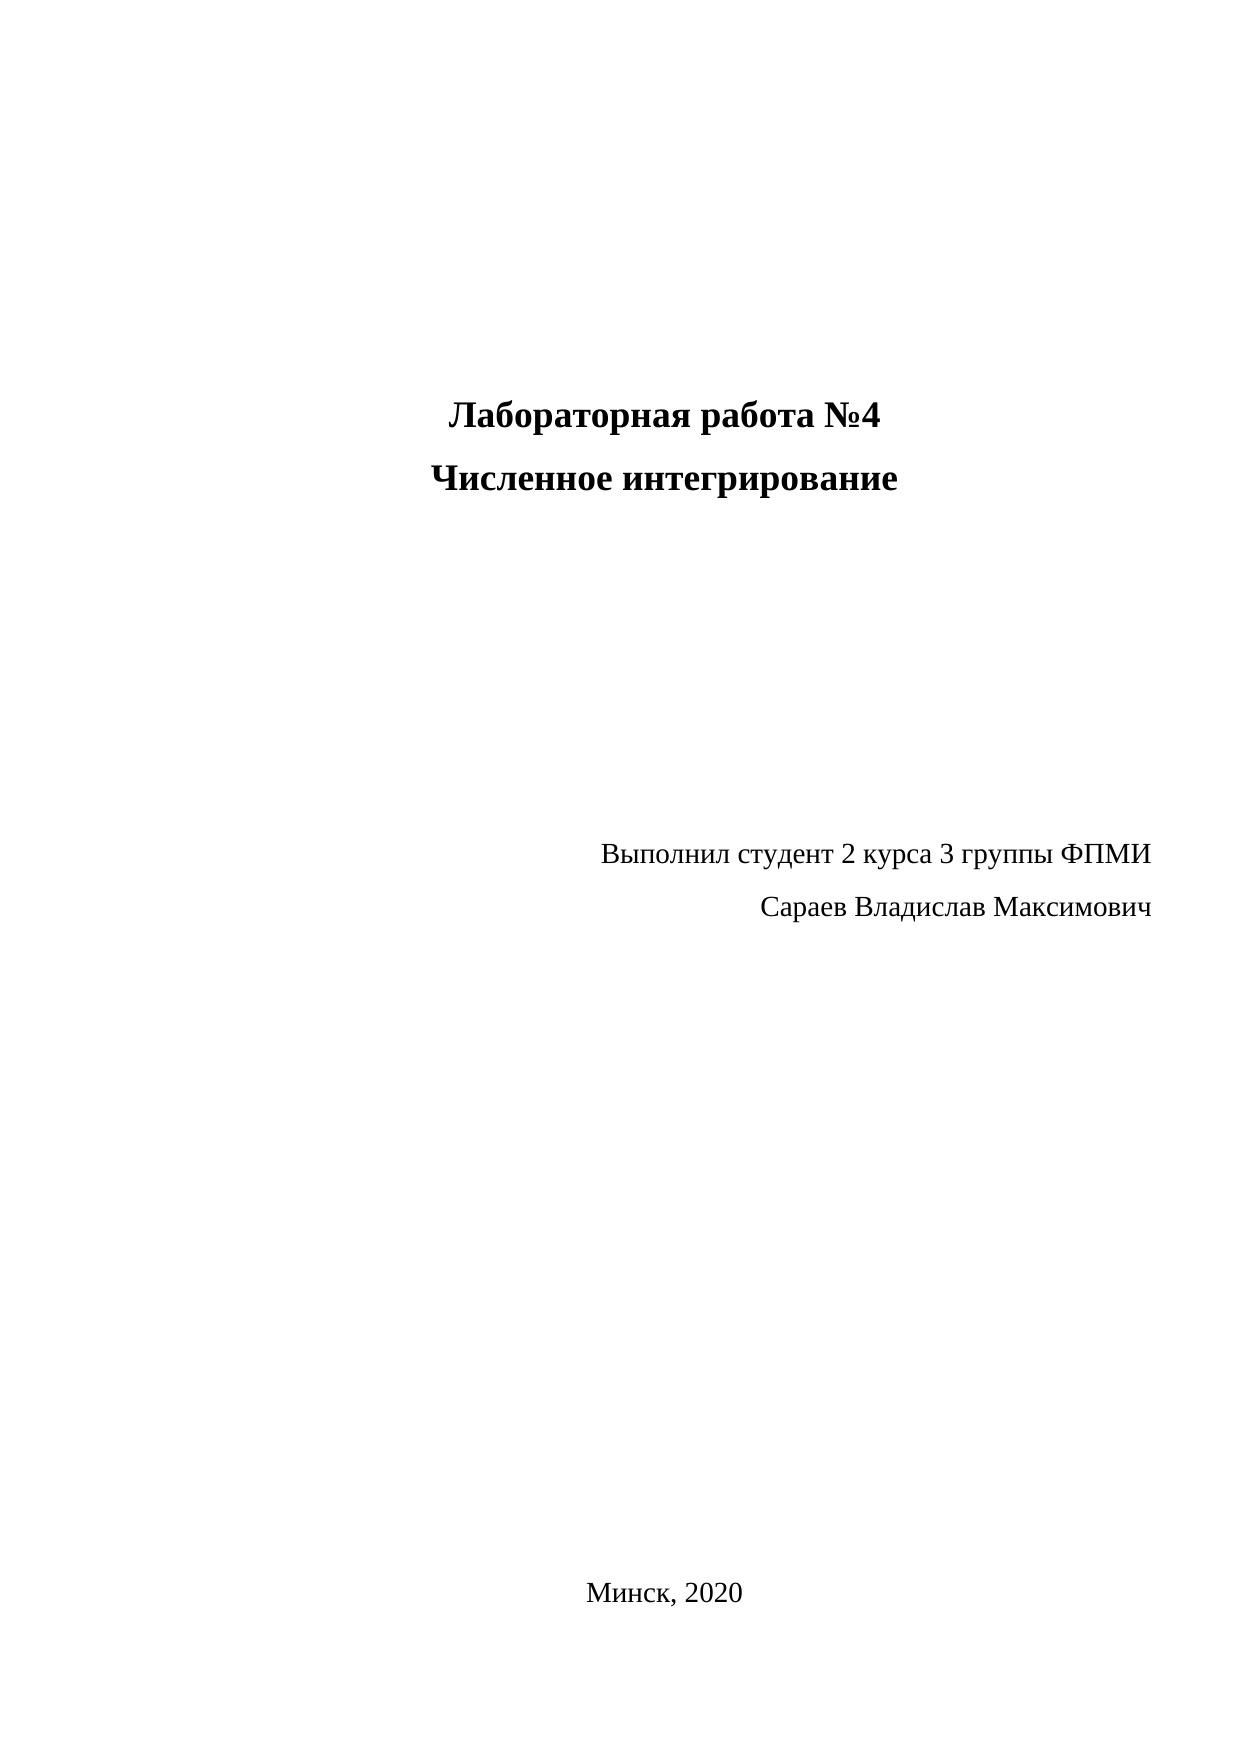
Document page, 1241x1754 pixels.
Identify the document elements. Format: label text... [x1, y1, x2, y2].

text Численное интегрирование [177, 456, 1152, 499]
text Минск, 2020 [177, 1575, 1152, 1609]
text Выполнил студент 2 курса 3 группы ФПМИ [177, 836, 1152, 869]
text Сараев Владислав Максимович [177, 889, 1152, 922]
text Лабораторная работа №4 [177, 393, 1152, 436]
